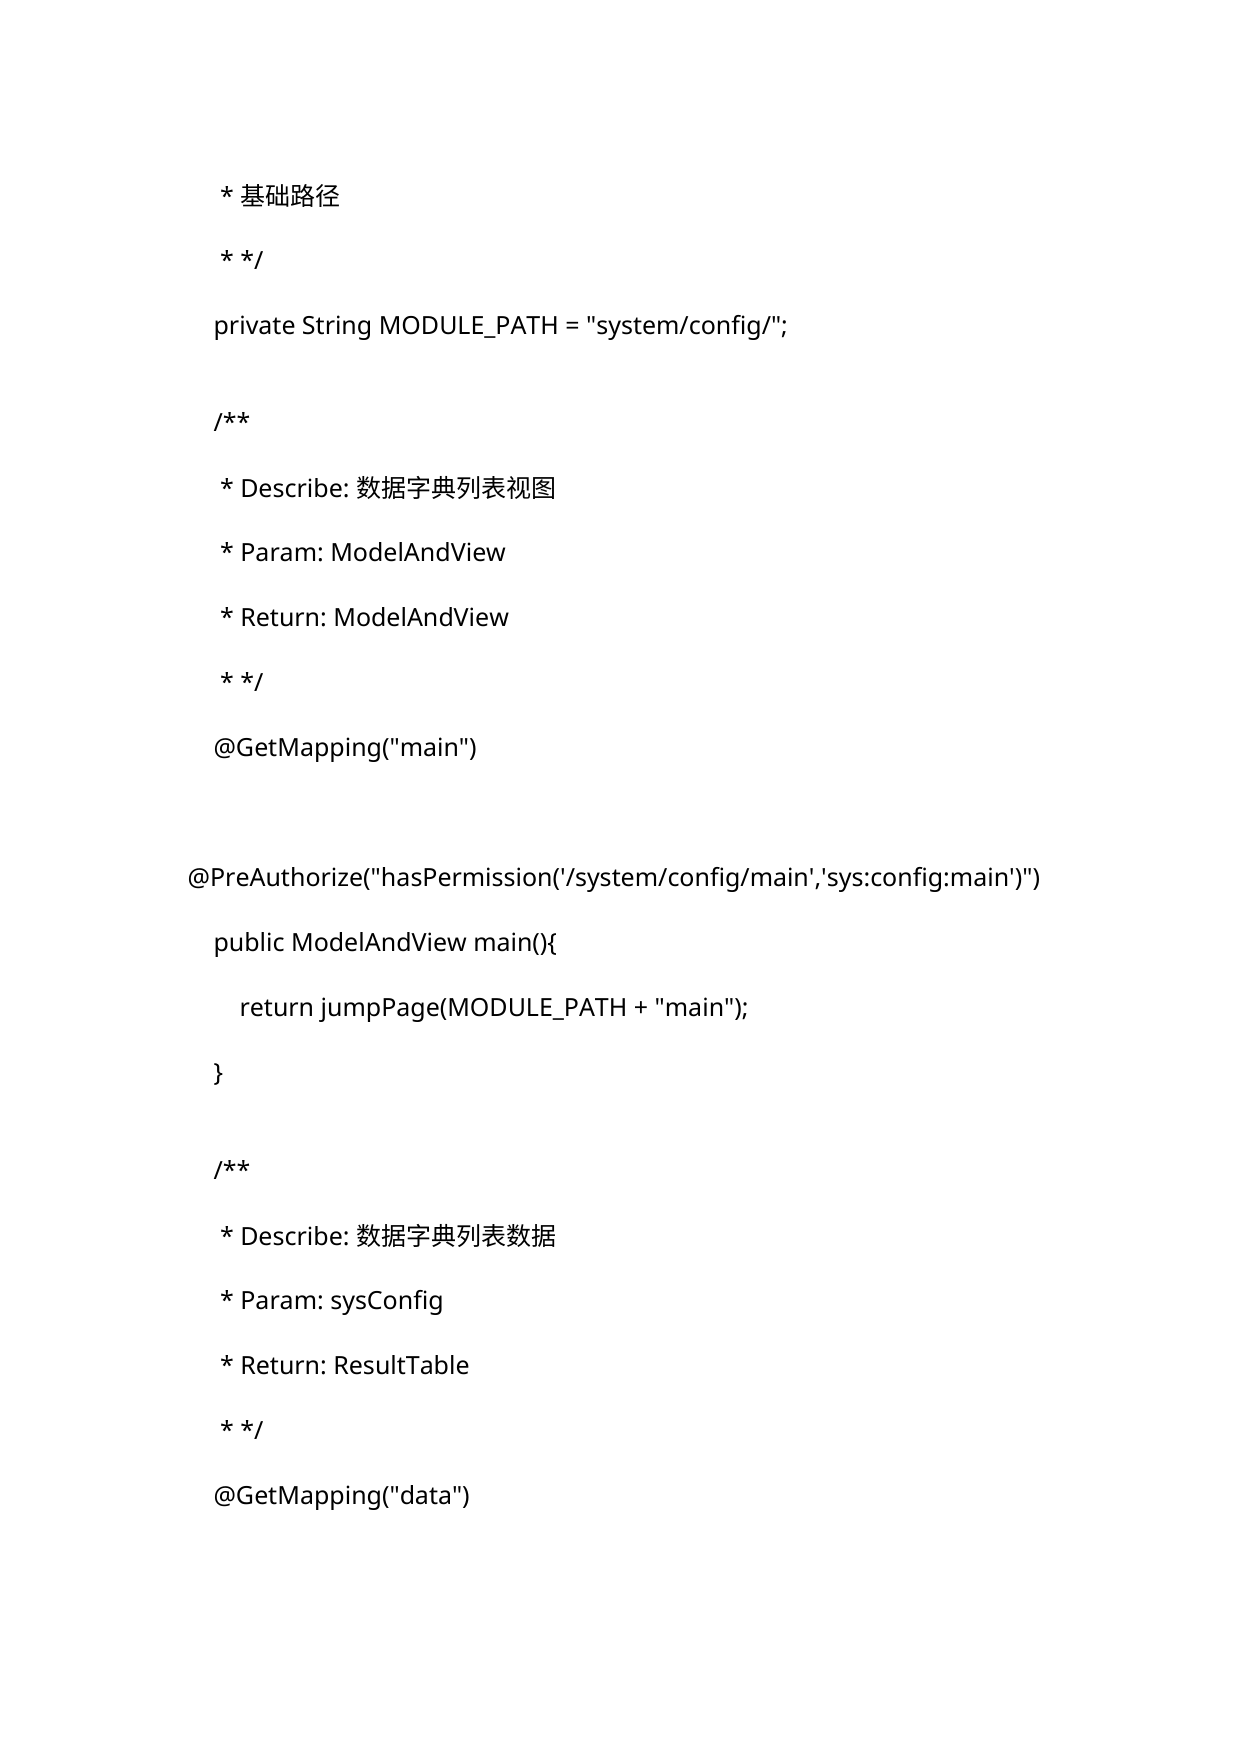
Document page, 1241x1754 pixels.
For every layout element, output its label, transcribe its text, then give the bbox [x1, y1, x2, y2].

text * */ [187, 649, 1053, 714]
text public ModelAndView main(){ [187, 909, 1053, 974]
text * */ [187, 1397, 1053, 1462]
text * Return: ResultTable [187, 1332, 1053, 1397]
text } [187, 1039, 1053, 1104]
text * Param: ModelAndView [187, 519, 1053, 584]
text @GetMapping("data") [187, 1462, 1053, 1527]
text /** [187, 389, 1053, 454]
text @PreAuthorize("hasPermission('/system/config/main','sys:config:main')") [187, 779, 1053, 909]
text return jumpPage(MODULE_PATH + "main"); [187, 974, 1053, 1039]
text * Describe: 数据字典列表数据 [187, 1202, 1053, 1267]
text /** [187, 1137, 1053, 1202]
text * Describe: 数据字典列表视图 [187, 454, 1053, 519]
text @GetMapping("main") [187, 714, 1053, 779]
text * Param: sysConfig [187, 1267, 1053, 1332]
text * 基础路径 [187, 162, 1053, 227]
text * Return: ModelAndView [187, 584, 1053, 649]
text private String MODULE_PATH = "system/config/"; [187, 292, 1053, 357]
text * */ [187, 227, 1053, 292]
